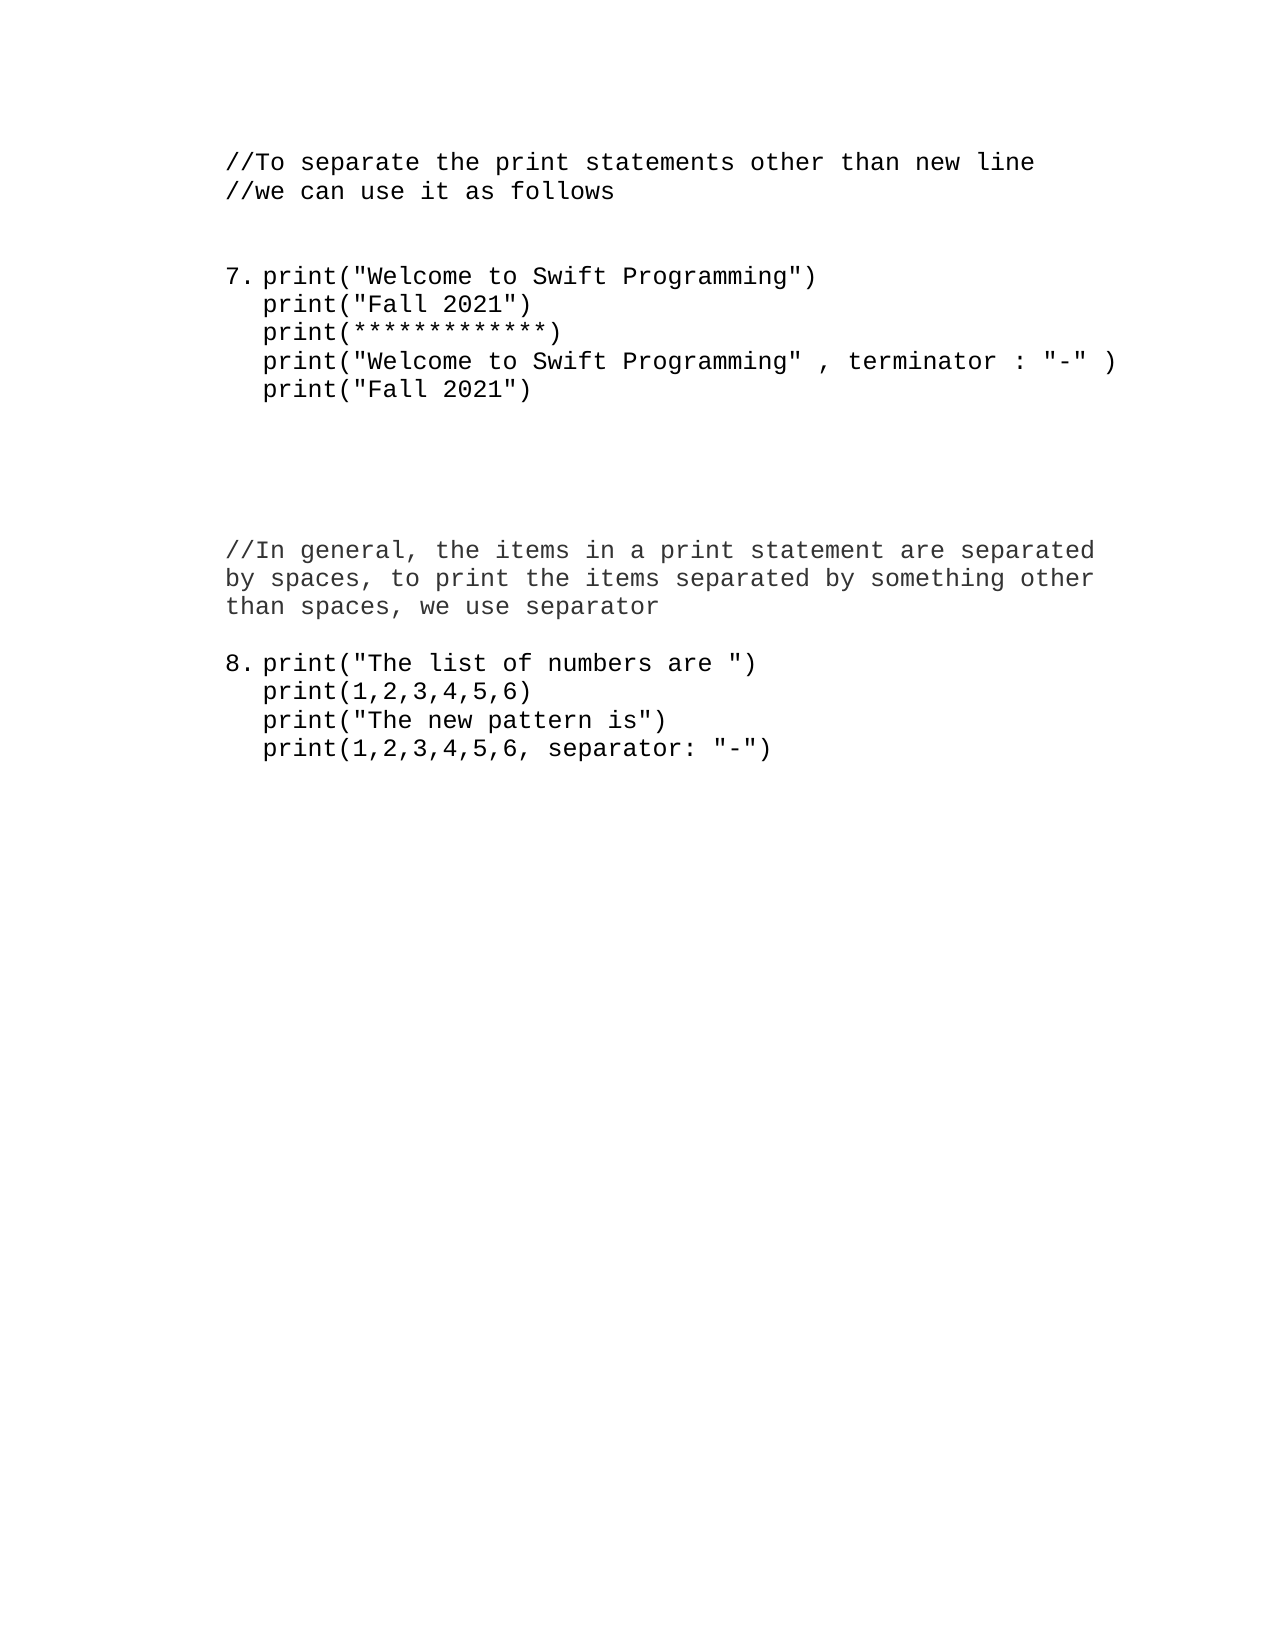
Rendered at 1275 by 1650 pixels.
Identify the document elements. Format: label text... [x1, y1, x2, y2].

text print(1,2,3,4,5,6, separator: "-") [262, 736, 1117, 764]
list //To separate the print statements other than new line [225, 150, 1125, 178]
text print("The new pattern is") [262, 707, 1117, 736]
list print("Fall 2021") [225, 377, 1125, 405]
text //In general, the items in a print statement are separated by spaces, to print the items separated by something other than spaces, we use separator [660, 537, 1125, 622]
text print(1,2,3,4,5,6) [262, 679, 1117, 707]
list print("Welcome to Swift Programming") [225, 263, 1125, 292]
list print(*************) [262, 320, 1125, 348]
list print("Fall 2021") [262, 292, 1125, 320]
list print("The list of numbers are ") [225, 651, 1117, 679]
list //we can use it as follows [225, 178, 1125, 207]
list print("Welcome to Swift Programming" , terminator : "-" ) [262, 348, 1125, 377]
